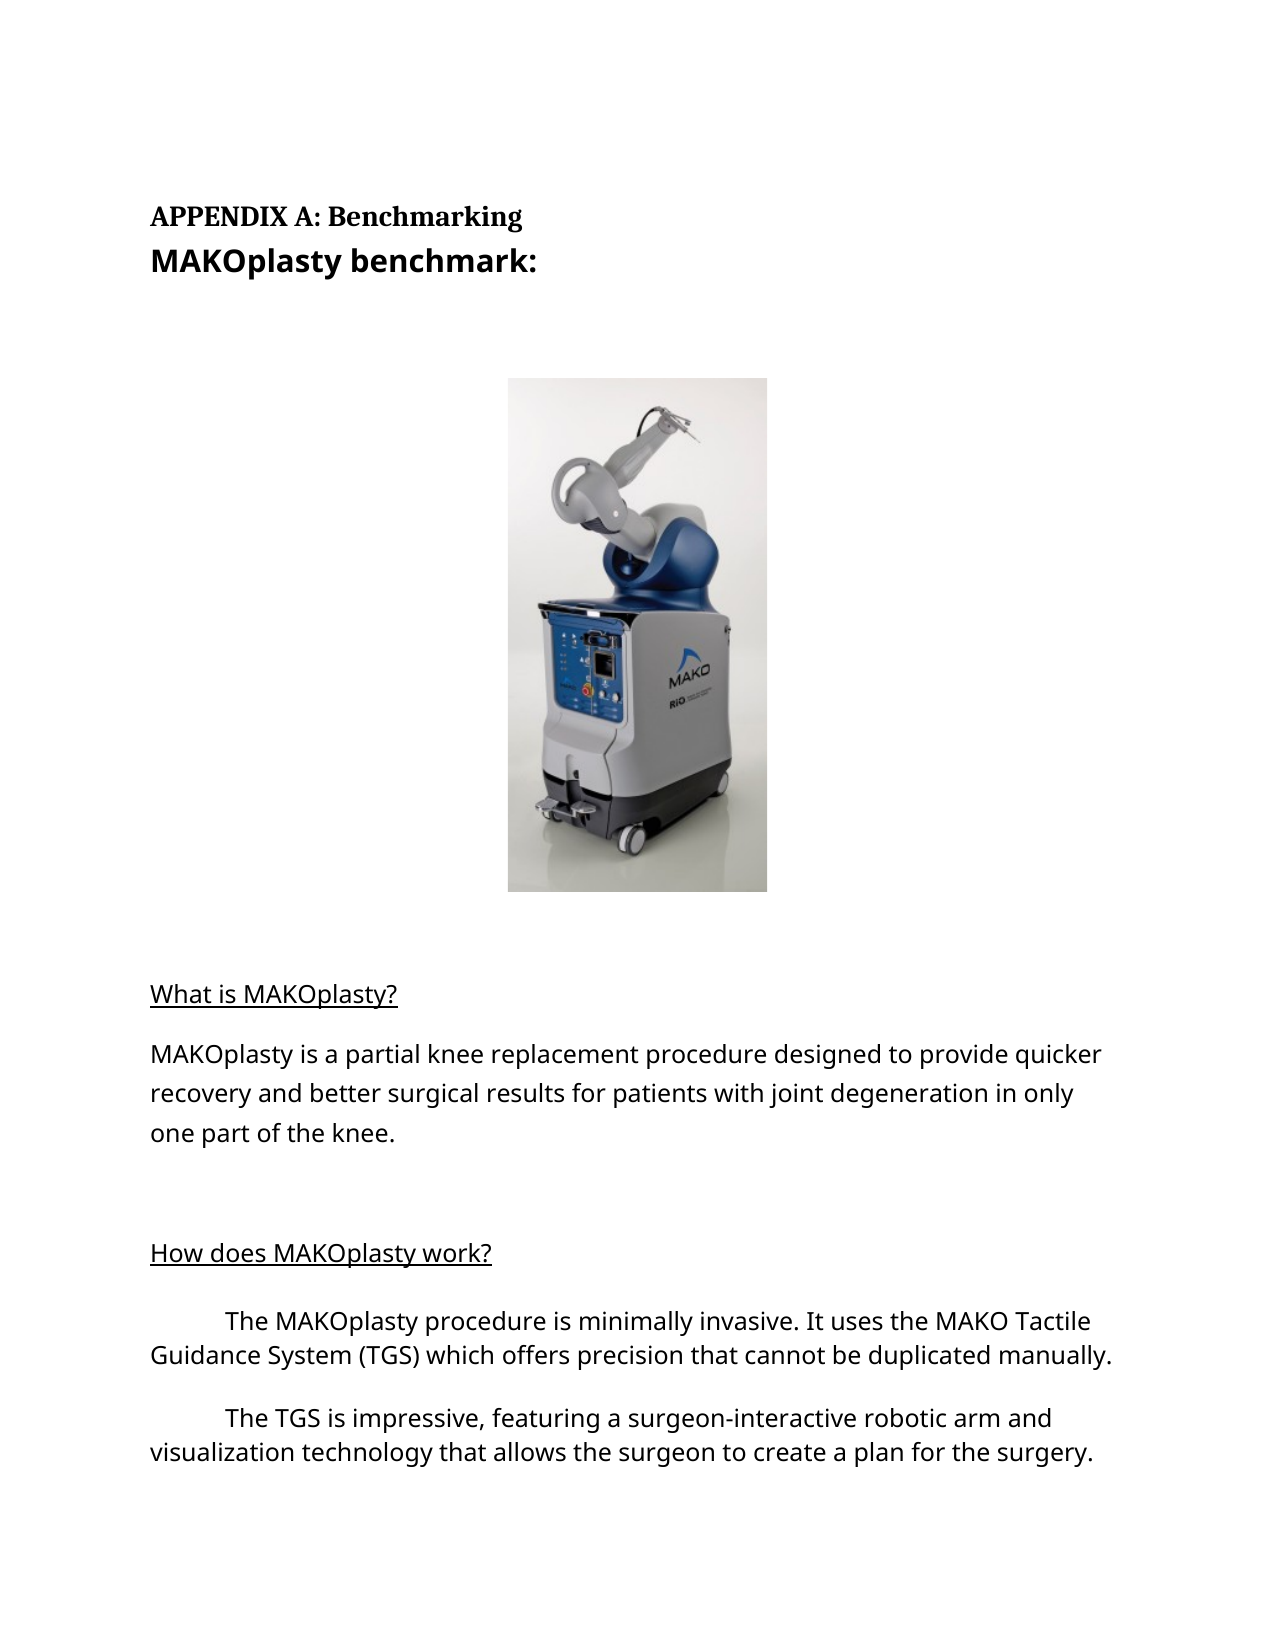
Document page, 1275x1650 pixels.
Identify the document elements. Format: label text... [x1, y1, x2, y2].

text How does MAKOplasty work? [150, 1235, 1125, 1269]
subtitle APPENDIX A: Benchmarking [150, 200, 1125, 233]
text MAKOplasty is a partial knee replacement procedure designed to provide quicker recovery and better surgical results for patients with joint degeneration in only one part of the knee. [150, 1037, 1125, 1149]
text What is MAKOplasty? [150, 977, 1125, 1011]
text MAKOplasty benchmark: [150, 238, 1125, 281]
picture [507, 378, 768, 892]
text The MAKOplasty procedure is minimally invasive. It uses the MAKO Tactile Guidance System (TGS) which offers precision that cannot be duplicated manually. [150, 1304, 1125, 1372]
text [150, 1401, 1125, 1469]
